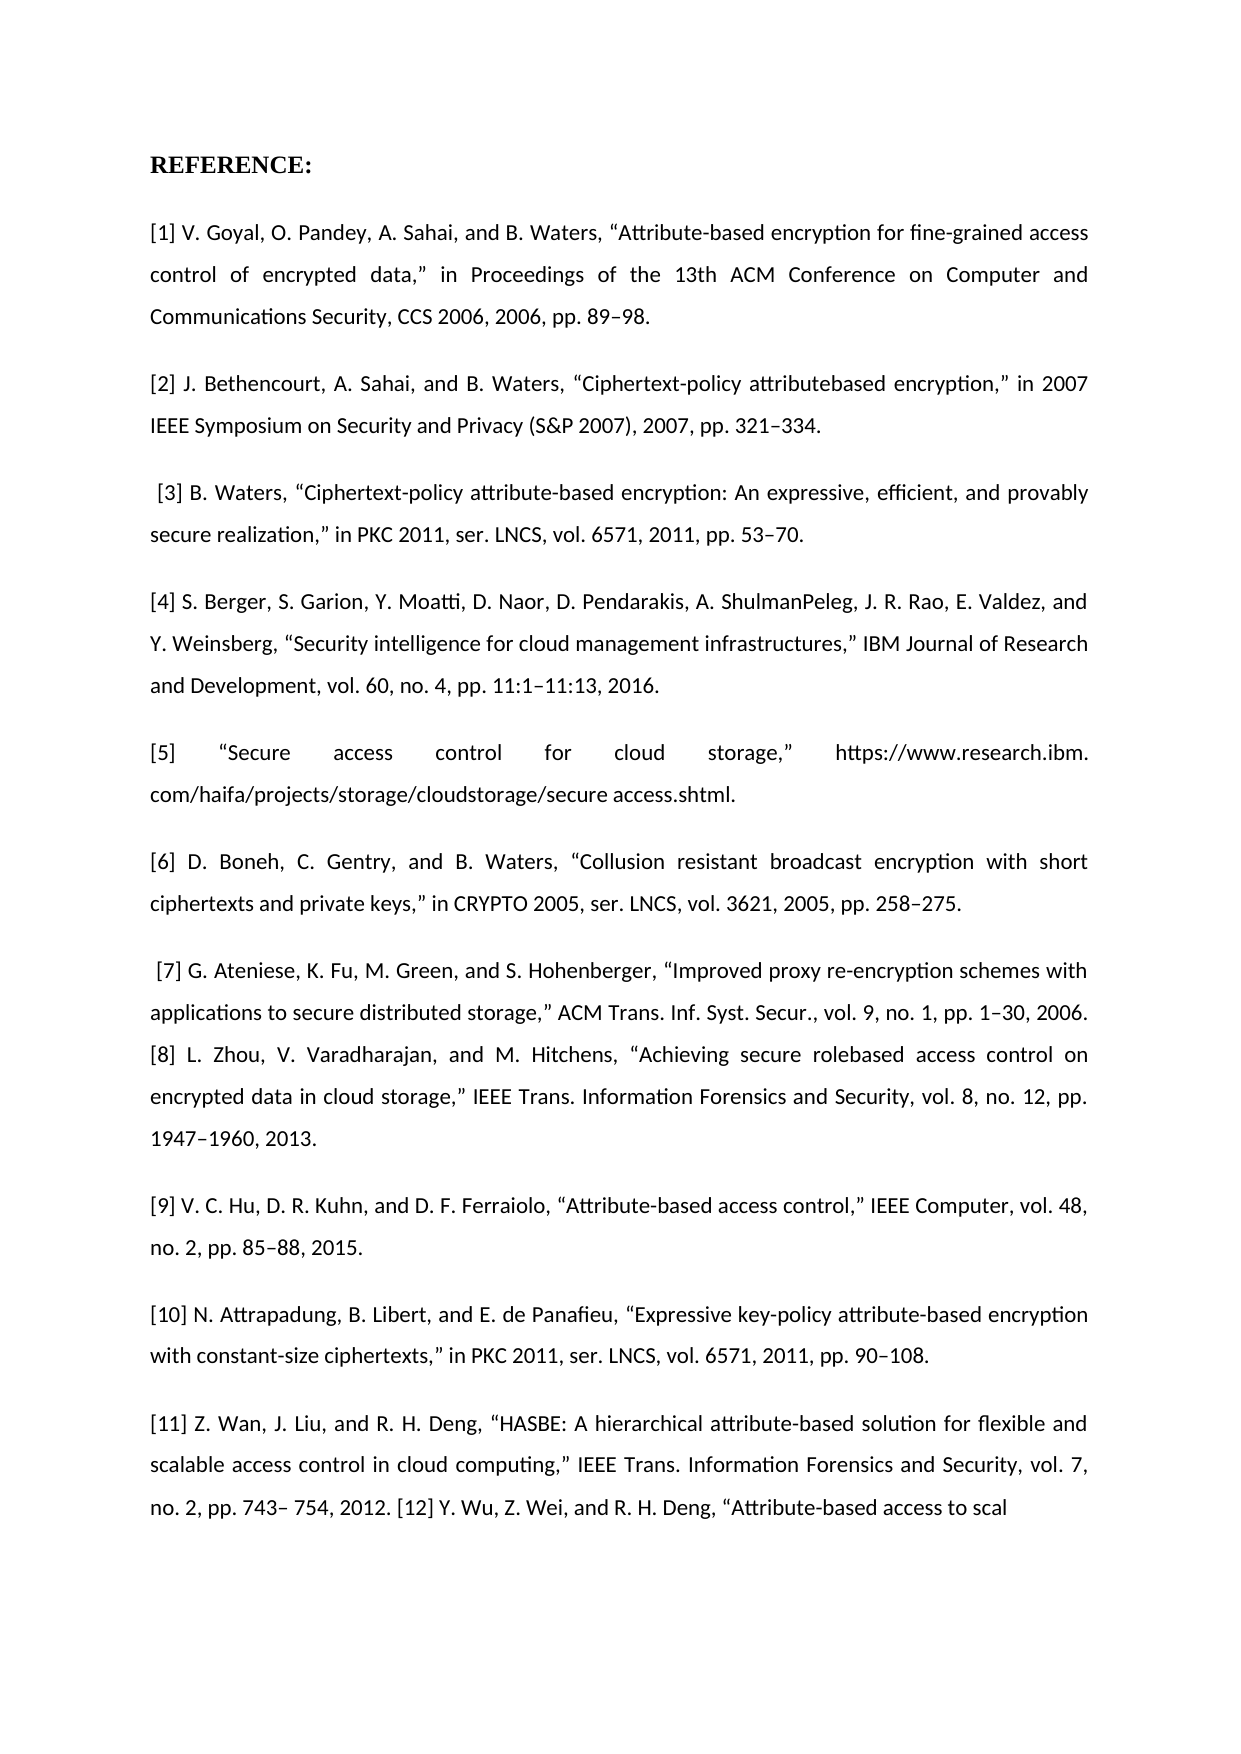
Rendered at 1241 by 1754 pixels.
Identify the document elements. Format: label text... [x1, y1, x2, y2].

text [4] S. Berger, S. Garion, Y. Moatti, D. Naor, D. Pendarakis, A. ShulmanPeleg, J. R. Rao, E. Valdez, and Y. Weinsberg, “Security intelligence for cloud management infrastructures,” IBM Journal of Research and Development, vol. 60, no. 4, pp. 11:1–11:13, 2016. [150, 587, 1090, 699]
text [2] J. Bethencourt, A. Sahai, and B. Waters, “Ciphertext-policy attributebased encryption,” in 2007 IEEE Symposium on Security and Privacy (S&P 2007), 2007, pp. 321–334. [150, 369, 1090, 439]
text [6] D. Boneh, C. Gentry, and B. Waters, “Collusion resistant broadcast encryption with short ciphertexts and private keys,” in CRYPTO 2005, ser. LNCS, vol. 3621, 2005, pp. 258–275. [150, 847, 1090, 917]
text [11] Z. Wan, J. Liu, and R. H. Deng, “HASBE: A hierarchical attribute-based solution for flexible and scalable access control in cloud computing,” IEEE Trans. Information Forensics and Security, vol. 7, no. 2, pp. 743– 754, 2012. [12] Y. Wu, Z. Wei, and R. H. Deng, “Attribute-based access to scal [150, 1409, 1090, 1521]
text [9] V. C. Hu, D. R. Kuhn, and D. F. Ferraiolo, “Attribute-based access control,” IEEE Computer, vol. 48, no. 2, pp. 85–88, 2015. [150, 1191, 1090, 1261]
text [10] N. Attrapadung, B. Libert, and E. de Panafieu, “Expressive key-policy attribute-based encryption with constant-size ciphertexts,” in PKC 2011, ser. LNCS, vol. 6571, 2011, pp. 90–108. [150, 1300, 1090, 1370]
text [7] G. Ateniese, K. Fu, M. Green, and S. Hohenberger, “Improved proxy re-encryption schemes with applications to secure distributed storage,” ACM Trans. Inf. Syst. Secur., vol. 9, no. 1, pp. 1–30, 2006. [8] L. Zhou, V. Varadharajan, and M. Hitchens, “Achieving secure rolebased access control on encrypted data in cloud storage,” IEEE Trans. Information Forensics and Security, vol. 8, no. 12, pp. 1947–1960, 2013. [150, 956, 1090, 1152]
text [5] “Secure access control for cloud storage,” https://www.research.ibm. com/haifa/projects/storage/cloudstorage/secure access.shtml. [150, 738, 1090, 808]
text [1] V. Goyal, O. Pandey, A. Sahai, and B. Waters, “Attribute-based encryption for fine-grained access control of encrypted data,” in Proceedings of the 13th ACM Conference on Computer and Communications Security, CCS 2006, 2006, pp. 89–98. [150, 218, 1090, 330]
text REFERENCE: [150, 150, 1090, 179]
text [3] B. Waters, “Ciphertext-policy attribute-based encryption: An expressive, efficient, and provably secure realization,” in PKC 2011, ser. LNCS, vol. 6571, 2011, pp. 53–70. [150, 478, 1090, 548]
